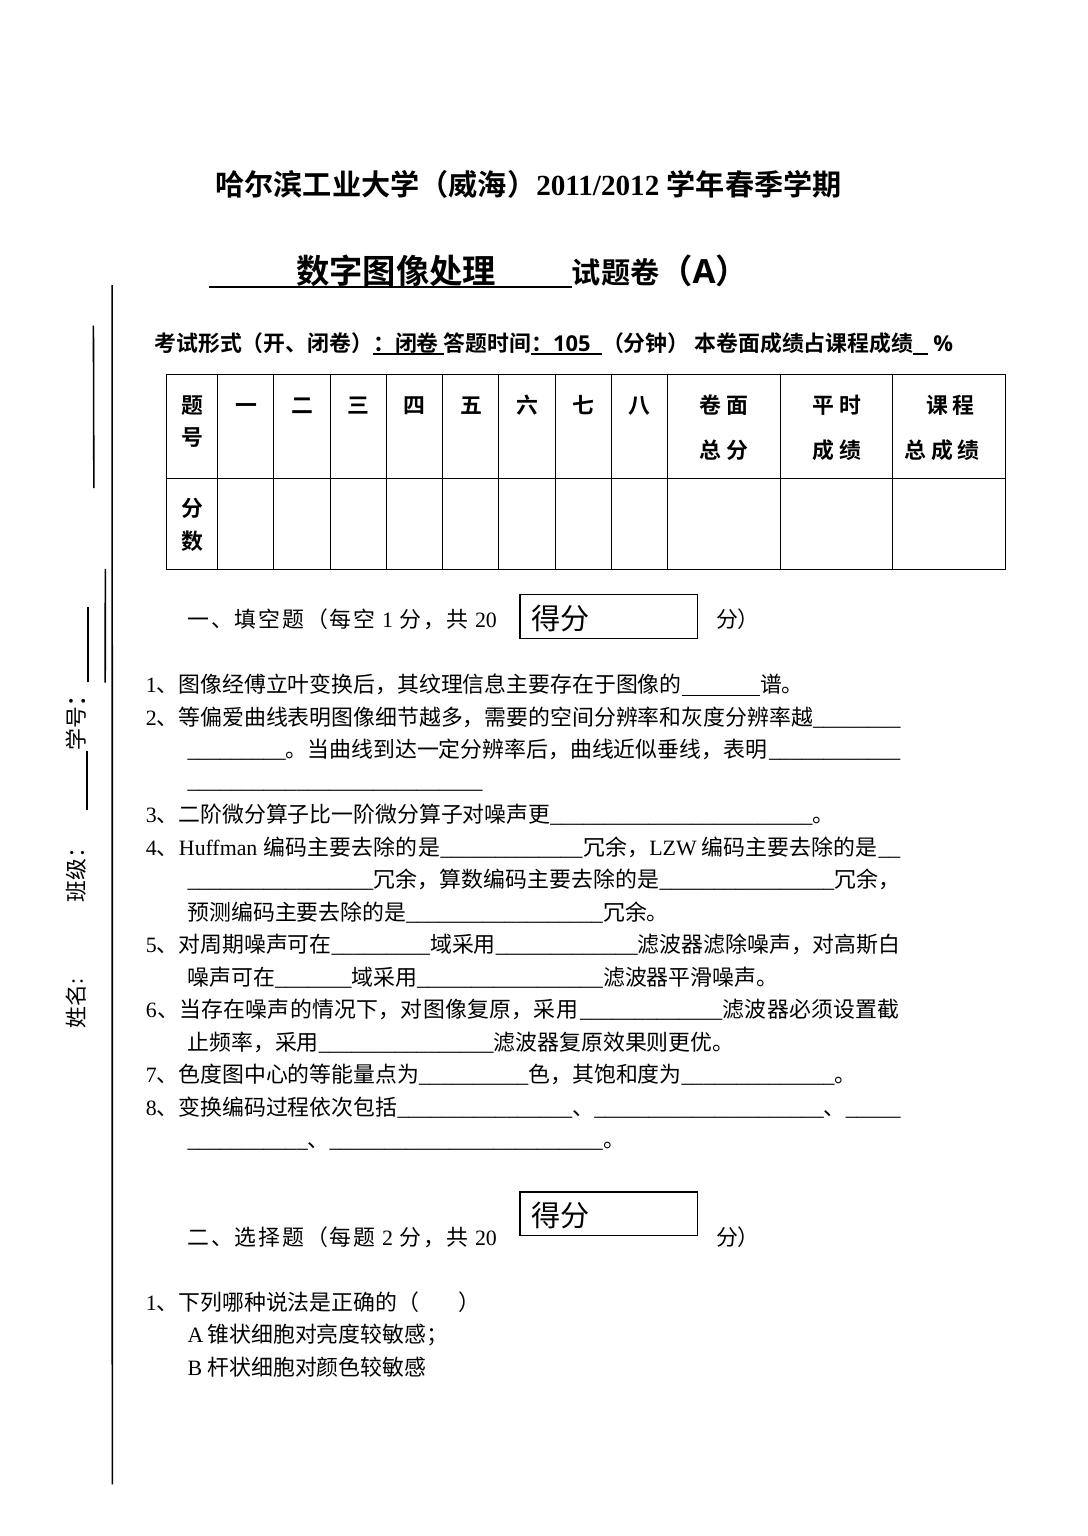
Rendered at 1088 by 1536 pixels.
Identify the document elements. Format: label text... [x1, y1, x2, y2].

table_header 平 时 成 绩 [781, 375, 892, 477]
table_header 得分 [521, 595, 697, 638]
table_header 四 [387, 375, 442, 477]
text 6、当存在噪声的情况下，对图像复原，采用_____________滤波器必须设置截止频率，采用________________滤波器复原效果则更优。 [146, 992, 900, 1057]
table_cell [556, 479, 611, 568]
table_cell [893, 479, 1005, 568]
table_header 一 [218, 375, 273, 477]
text 数字图像处理 试题卷（A） [166, 236, 900, 301]
table_cell [499, 479, 555, 568]
text 哈尔滨工业大学（威海）2011/2012 学年春季学期 [143, 150, 900, 215]
table_cell [274, 479, 330, 568]
table_header 六 [499, 375, 555, 477]
table_cell [331, 479, 386, 568]
table_header 卷 面 总 分 [668, 375, 780, 477]
table_cell [668, 479, 780, 568]
text 4、Huffman 编码主要去除的是_____________冗余，LZW编码主要去除的是___________________冗余，算数编码主要去除的是________________冗余，预测编码主要去除的是__________________冗余。 [146, 829, 900, 927]
table_header 三 [331, 375, 386, 477]
text 8、变换编码过程依次包括________________、_____________________、________________、_________________________。 [146, 1089, 900, 1154]
text 1、下列哪种说法是正确的（ ） [146, 1284, 900, 1317]
table_cell [218, 479, 273, 568]
table_cell [387, 479, 442, 568]
text 7、色度图中心的等能量点为__________色，其饱和度为______________。 [146, 1057, 900, 1089]
table_header 八 [612, 375, 667, 477]
table_header 得分 [521, 1193, 697, 1235]
text B 杆状细胞对颜色较敏感 [187, 1349, 900, 1382]
text 2、等偏爱曲线表明图像细节越多，需要的空间分辨率和灰度分辨率越_________________。当曲线到达一定分辨率后，曲线近似垂线，表明_______________________________________ [146, 699, 900, 797]
text A 锥状细胞对亮度较敏感； [187, 1317, 900, 1349]
table_header 课 程 总 成 绩 [893, 375, 1005, 477]
table_header 二 [274, 375, 330, 477]
text 考试形式（开、闭卷）：闭卷 答题时间：105 （分钟） 本卷面成绩占课程成绩 % [154, 326, 994, 358]
table_cell [612, 479, 667, 568]
table_header 七 [556, 375, 611, 477]
table_header 五 [443, 375, 498, 477]
text 1、图像经傅立叶变换后，其纹理信息主要存在于图像的 谱。 [146, 667, 900, 699]
text 一、填空题（每空1分，共20分） [187, 602, 519, 634]
text 一、填空题（每空1分，共20分） [698, 602, 900, 634]
table_cell [443, 479, 498, 568]
table_cell [781, 479, 892, 568]
text 3、二阶微分算子比一阶微分算子对噪声更________________________。 [146, 797, 900, 829]
table_header 题号 [167, 375, 217, 477]
table_cell 分数 [167, 479, 217, 568]
text 二、选择题（每题2分，共20分） [187, 1219, 900, 1252]
text 5、对周期噪声可在_________域采用_____________滤波器滤除噪声，对高斯白噪声可在_______域采用_________________滤波器平滑噪声。 [146, 927, 900, 992]
